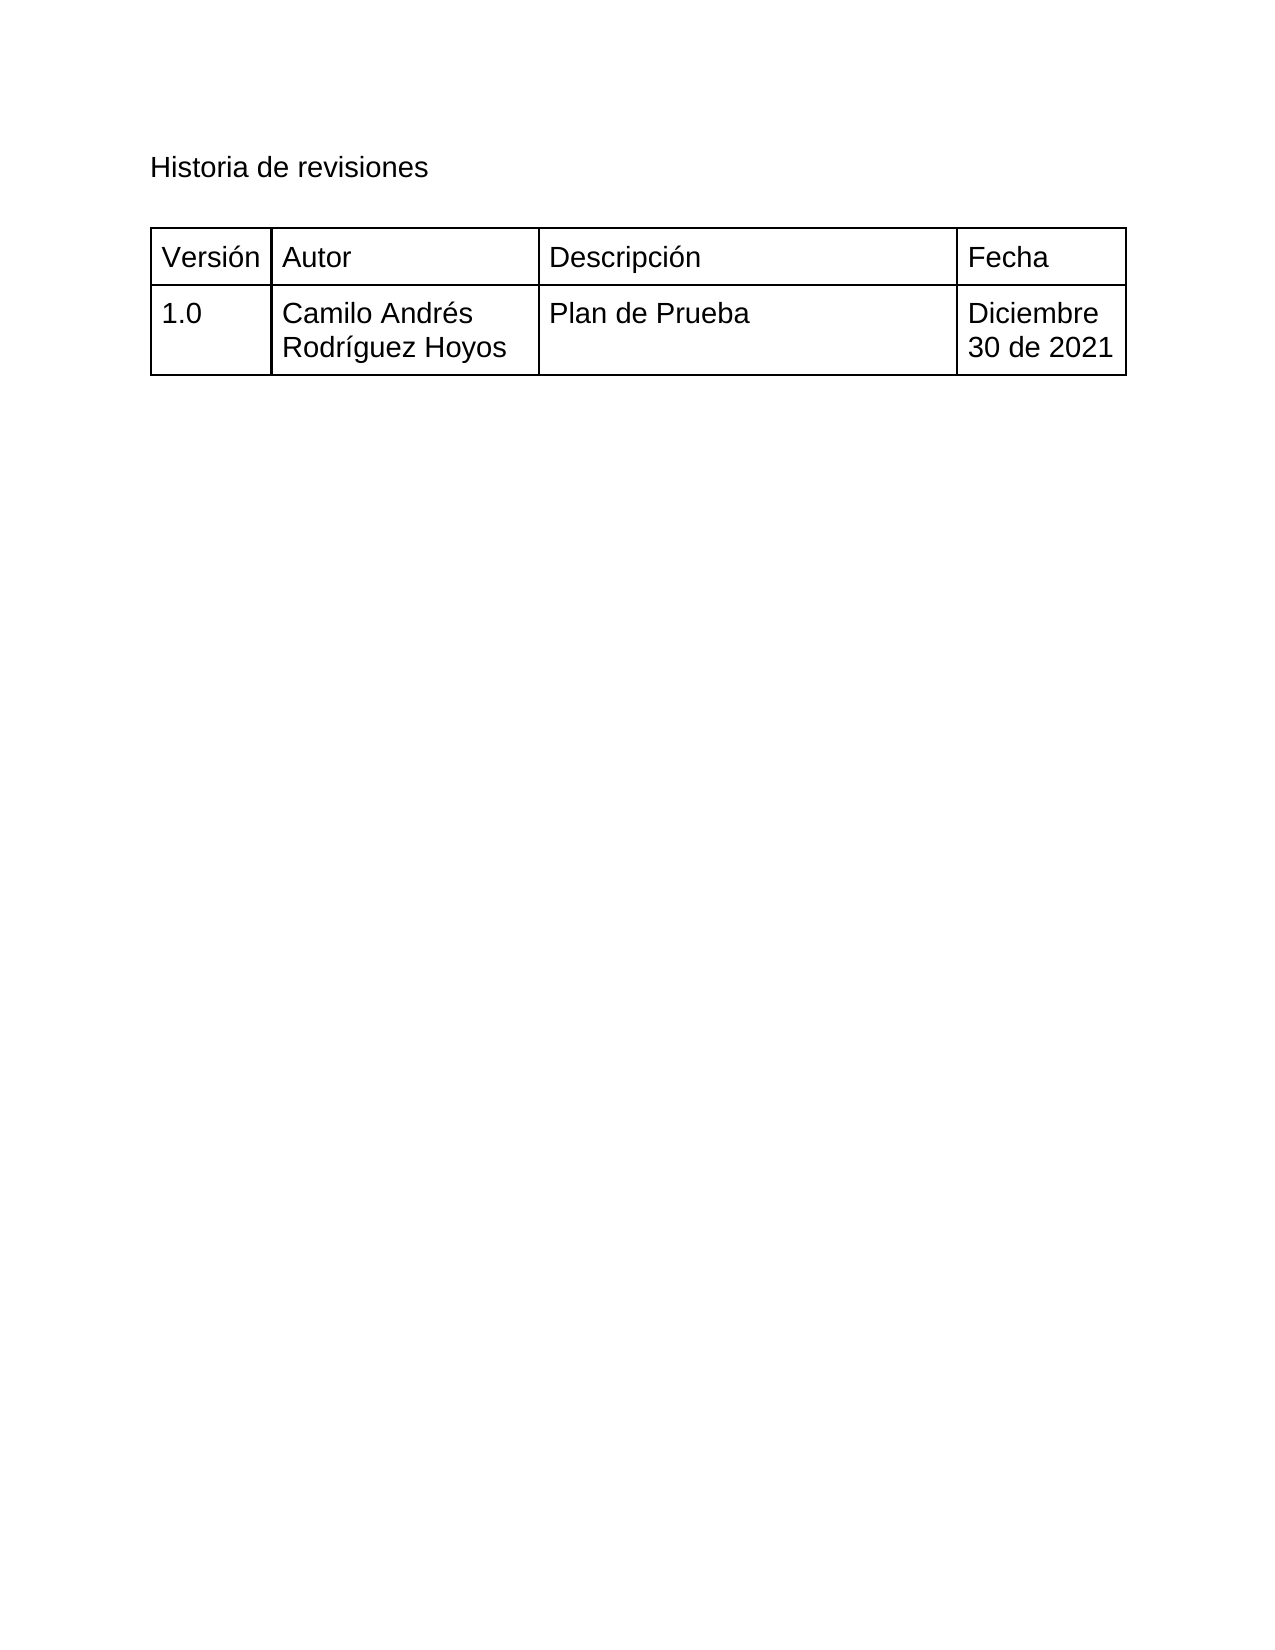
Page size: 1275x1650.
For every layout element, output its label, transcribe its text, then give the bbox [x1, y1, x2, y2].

table_cell Diciembre 30 de 2021 [958, 286, 1125, 373]
table_header Versión [152, 229, 270, 283]
table_cell Camilo Andrés Rodríguez Hoyos [273, 286, 538, 373]
table_header Autor [273, 229, 538, 283]
table_header Descripción [540, 229, 956, 283]
text Historia de revisiones [150, 150, 1125, 183]
table_cell 1.0 [152, 286, 270, 373]
table_header Fecha [958, 229, 1125, 283]
table_cell Plan de Prueba [540, 286, 956, 373]
